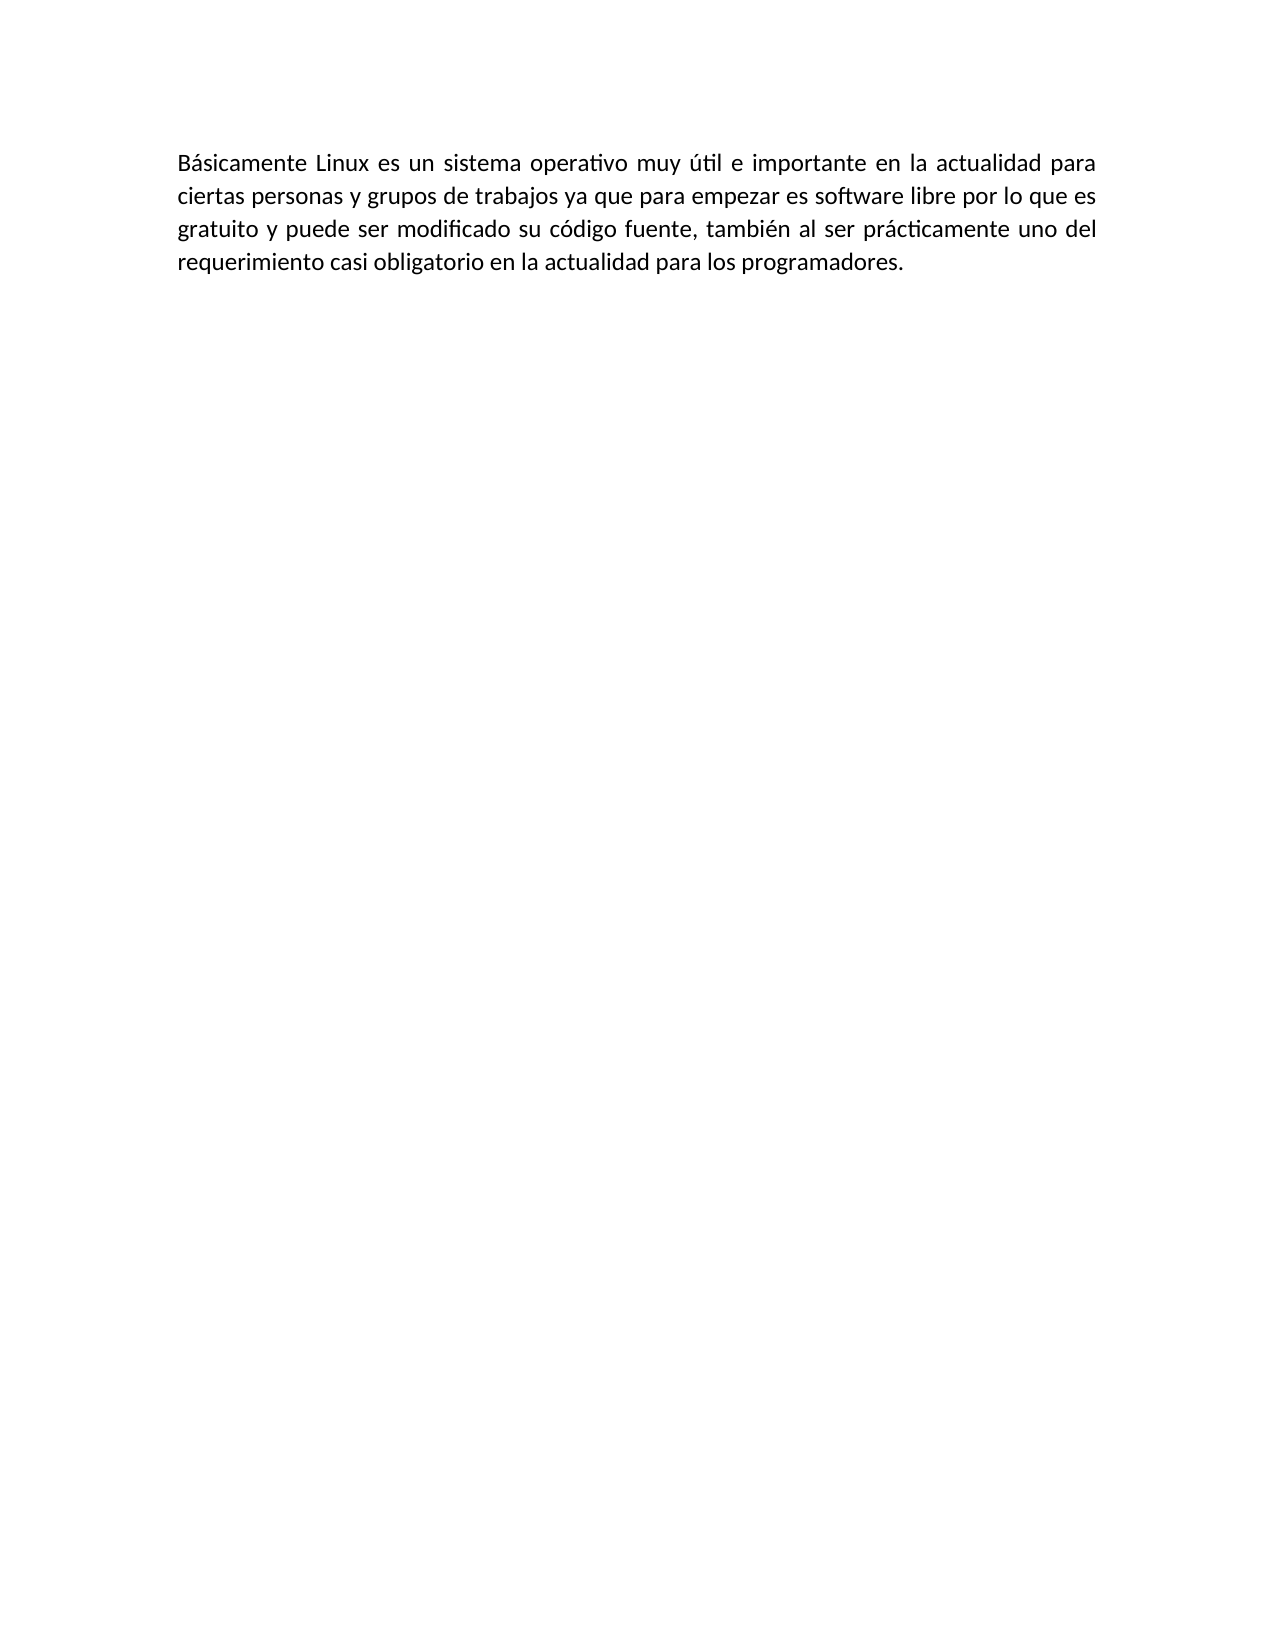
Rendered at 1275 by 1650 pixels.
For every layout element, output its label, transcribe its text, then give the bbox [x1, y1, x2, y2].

text Básicamente Linux es un sistema operativo muy útil e importante en la actualidad para ciertas personas y grupos de trabajos ya que para empezar es software libre por lo que es gratuito y puede ser modificado su código fuente, también al ser prácticamente uno del requerimiento casi obligatorio en la actualidad para los programadores. [177, 148, 1098, 277]
